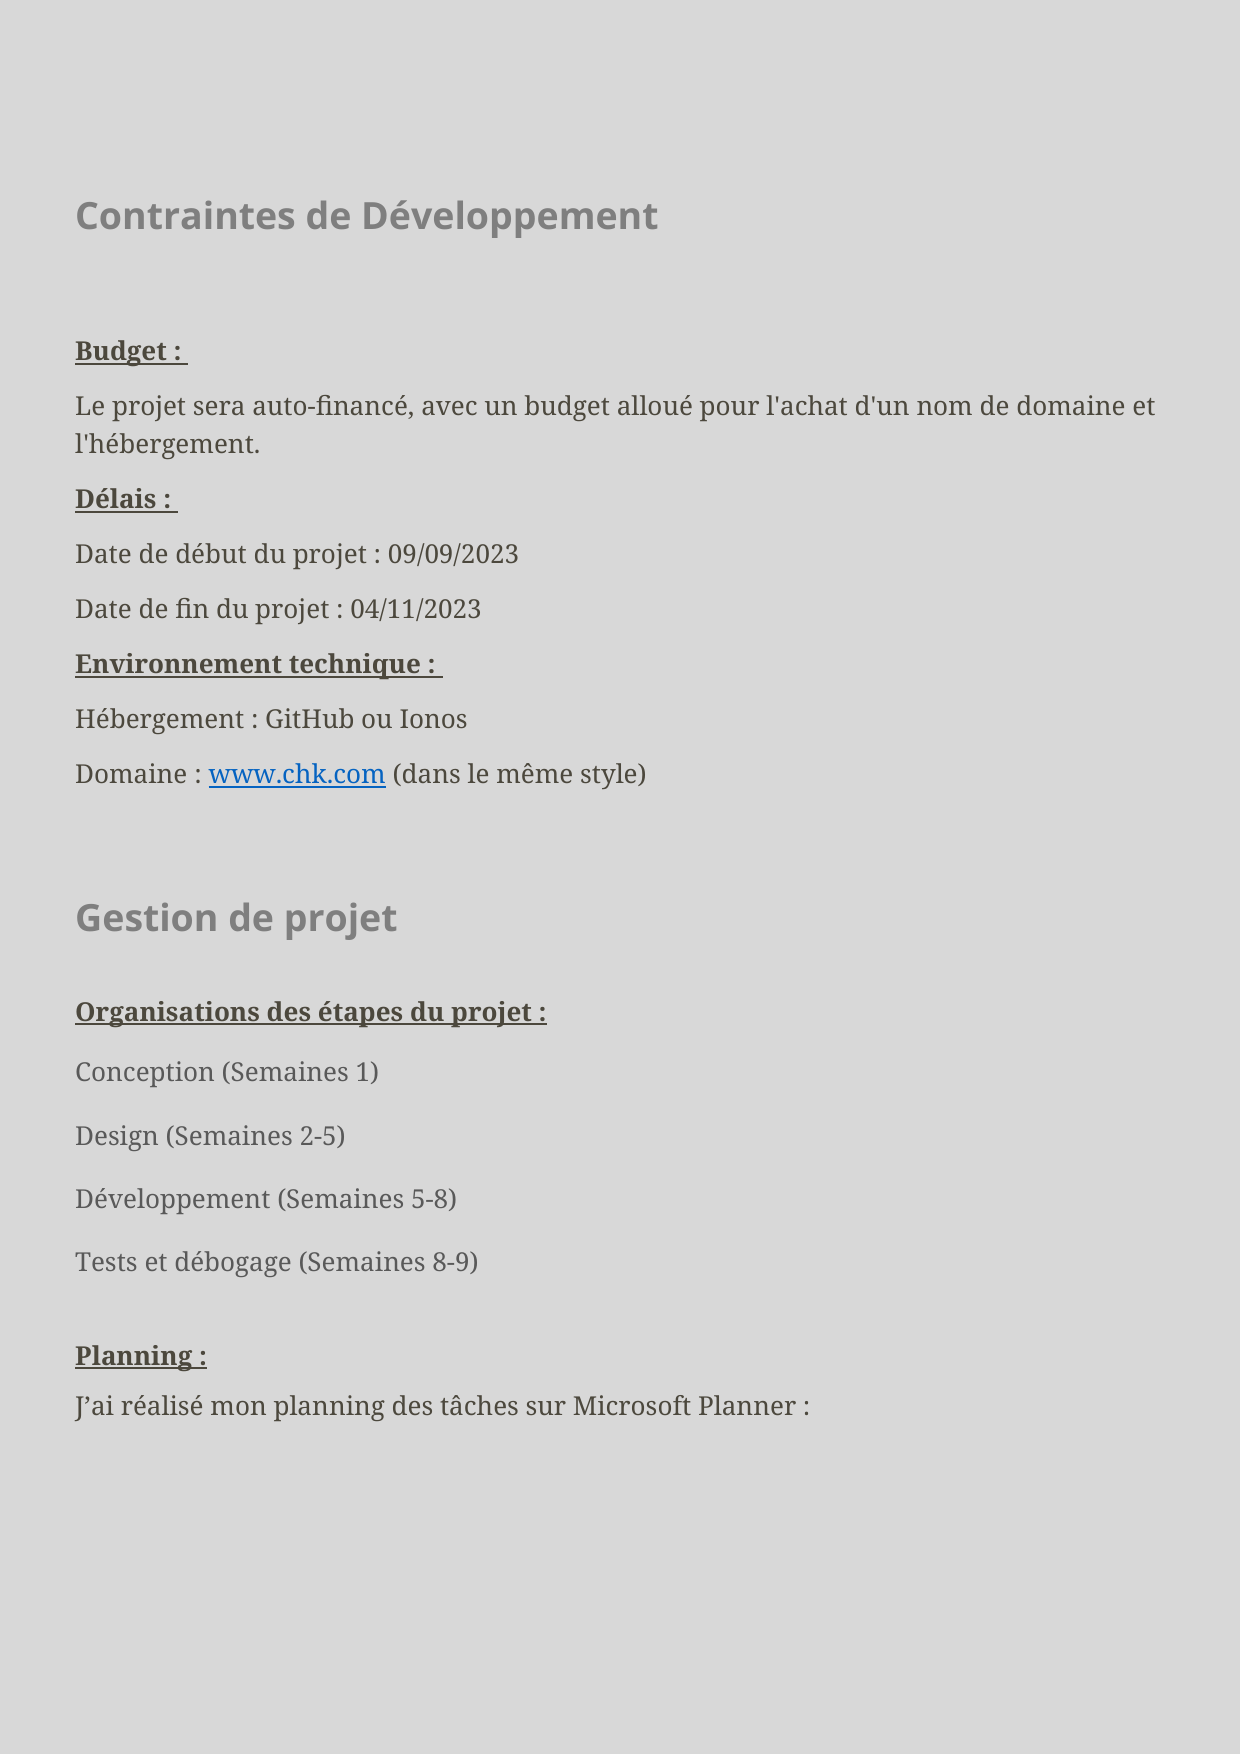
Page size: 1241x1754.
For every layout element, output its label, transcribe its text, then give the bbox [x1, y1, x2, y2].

text J’ai réalisé mon planning des tâches sur Microsoft Planner : [75, 1387, 1165, 1423]
subtitle Développement (Semaines 5-8) [75, 1180, 1165, 1216]
subtitle Design (Semaines 2-5) [75, 1117, 1165, 1153]
text Organisations des étapes du projet : [75, 993, 1165, 1029]
subtitle Conception (Semaines 1) [75, 1054, 1165, 1089]
text Le projet sera auto-financé, avec un budget alloué pour l'achat d'un nom de domaine et l'hébergement. [75, 388, 1165, 462]
text Environnement technique : [75, 646, 1165, 682]
text Hébergement : GitHub ou Ionos [75, 701, 1165, 737]
text Domaine : www.chk.com (dans le même style) [75, 756, 1165, 792]
text Contraintes de Développement [75, 189, 1165, 240]
text Planning : [75, 1337, 1165, 1373]
text Budget : [75, 333, 1165, 368]
text Date de début du projet : 09/09/2023 [75, 536, 1165, 572]
text Délais : [75, 481, 1165, 517]
text Date de fin du projet : 04/11/2023 [75, 591, 1165, 627]
subtitle Gestion de projet [75, 891, 1165, 942]
subtitle Tests et débogage (Semaines 8-9) [75, 1244, 1165, 1279]
